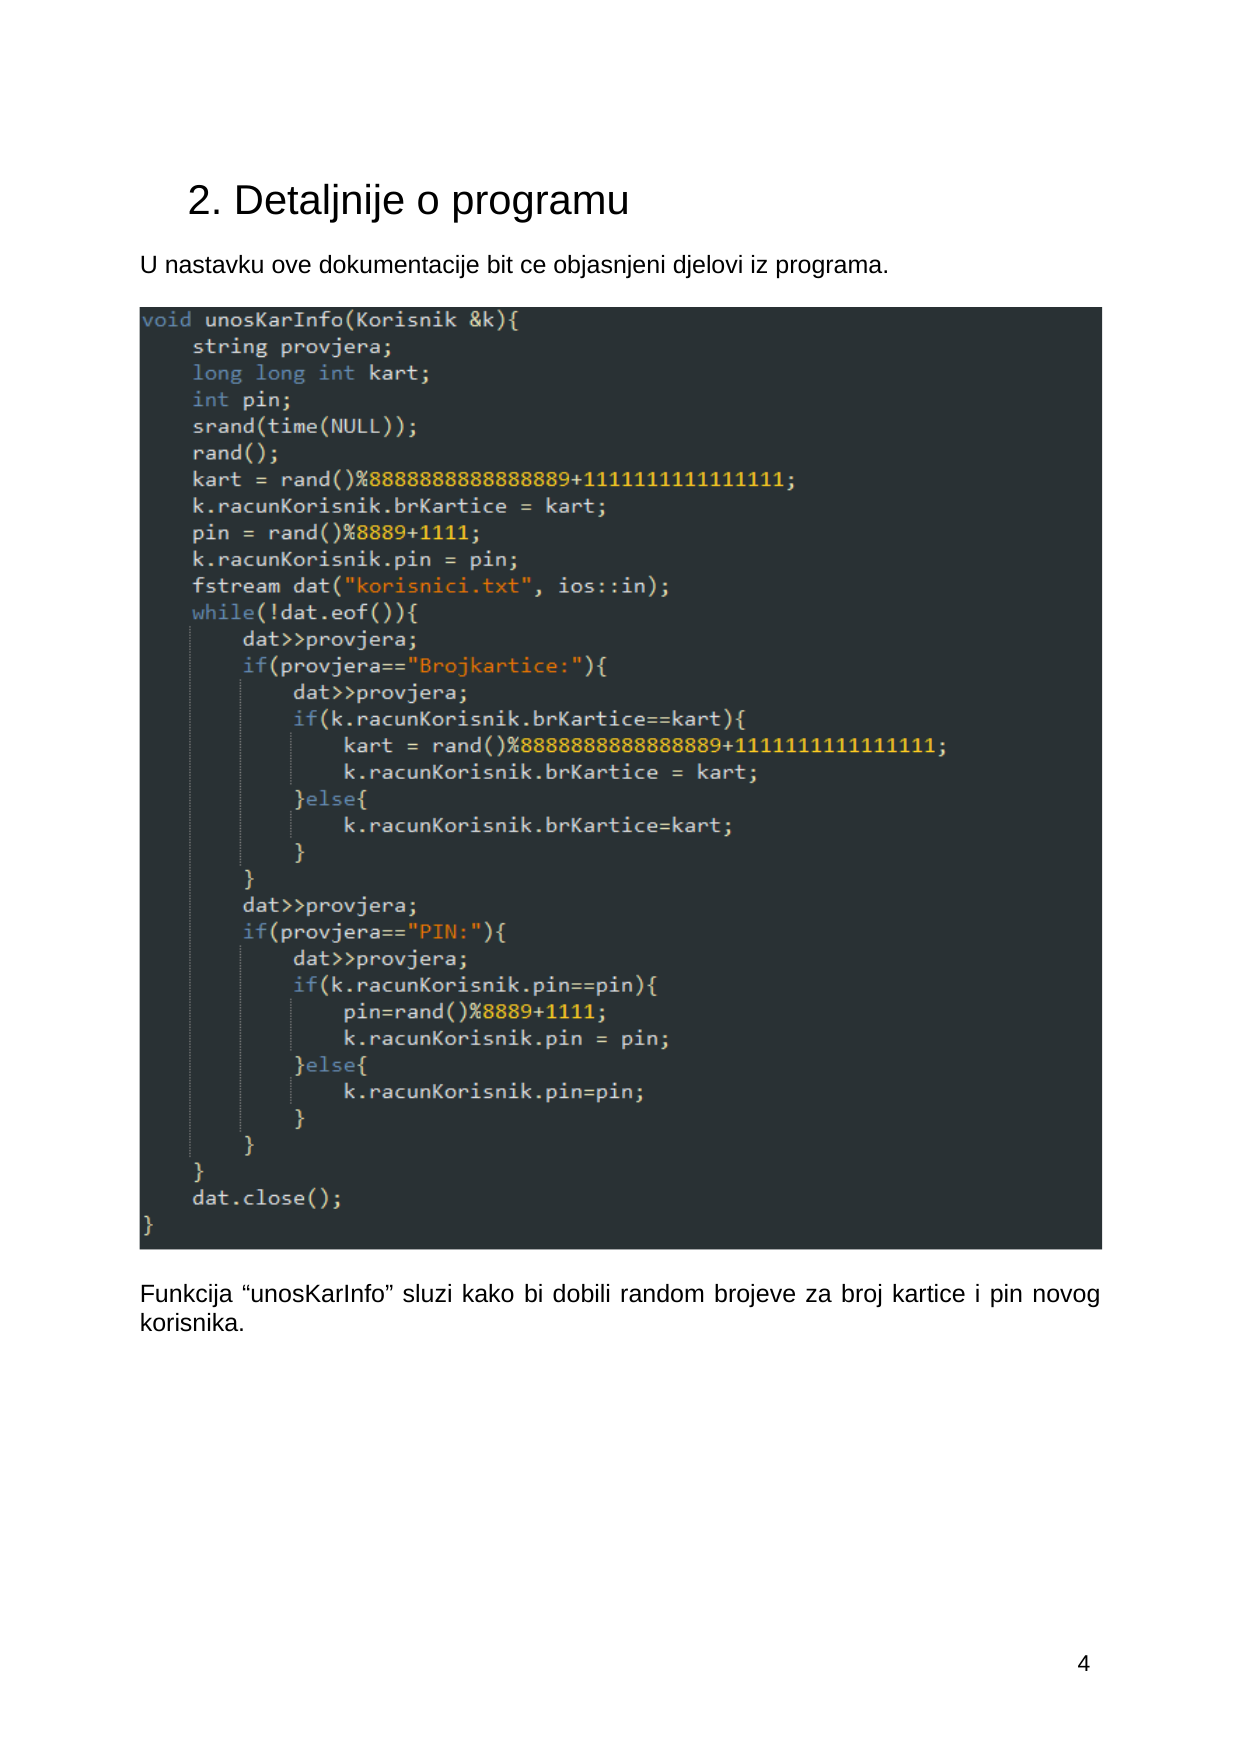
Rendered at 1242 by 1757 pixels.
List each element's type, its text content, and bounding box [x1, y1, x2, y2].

text U nastavku ove dokumentacije bit ce objasnjeni djelovi iz programa. [139, 250, 1102, 279]
subtitle 2. Detaljnije o programu [187, 176, 1102, 224]
text Funkcija “unosKarInfo” sluzi kako bi dobili random brojeve za broj kartice i pin novog korisnika. [139, 1279, 1102, 1337]
picture [139, 307, 1103, 1251]
